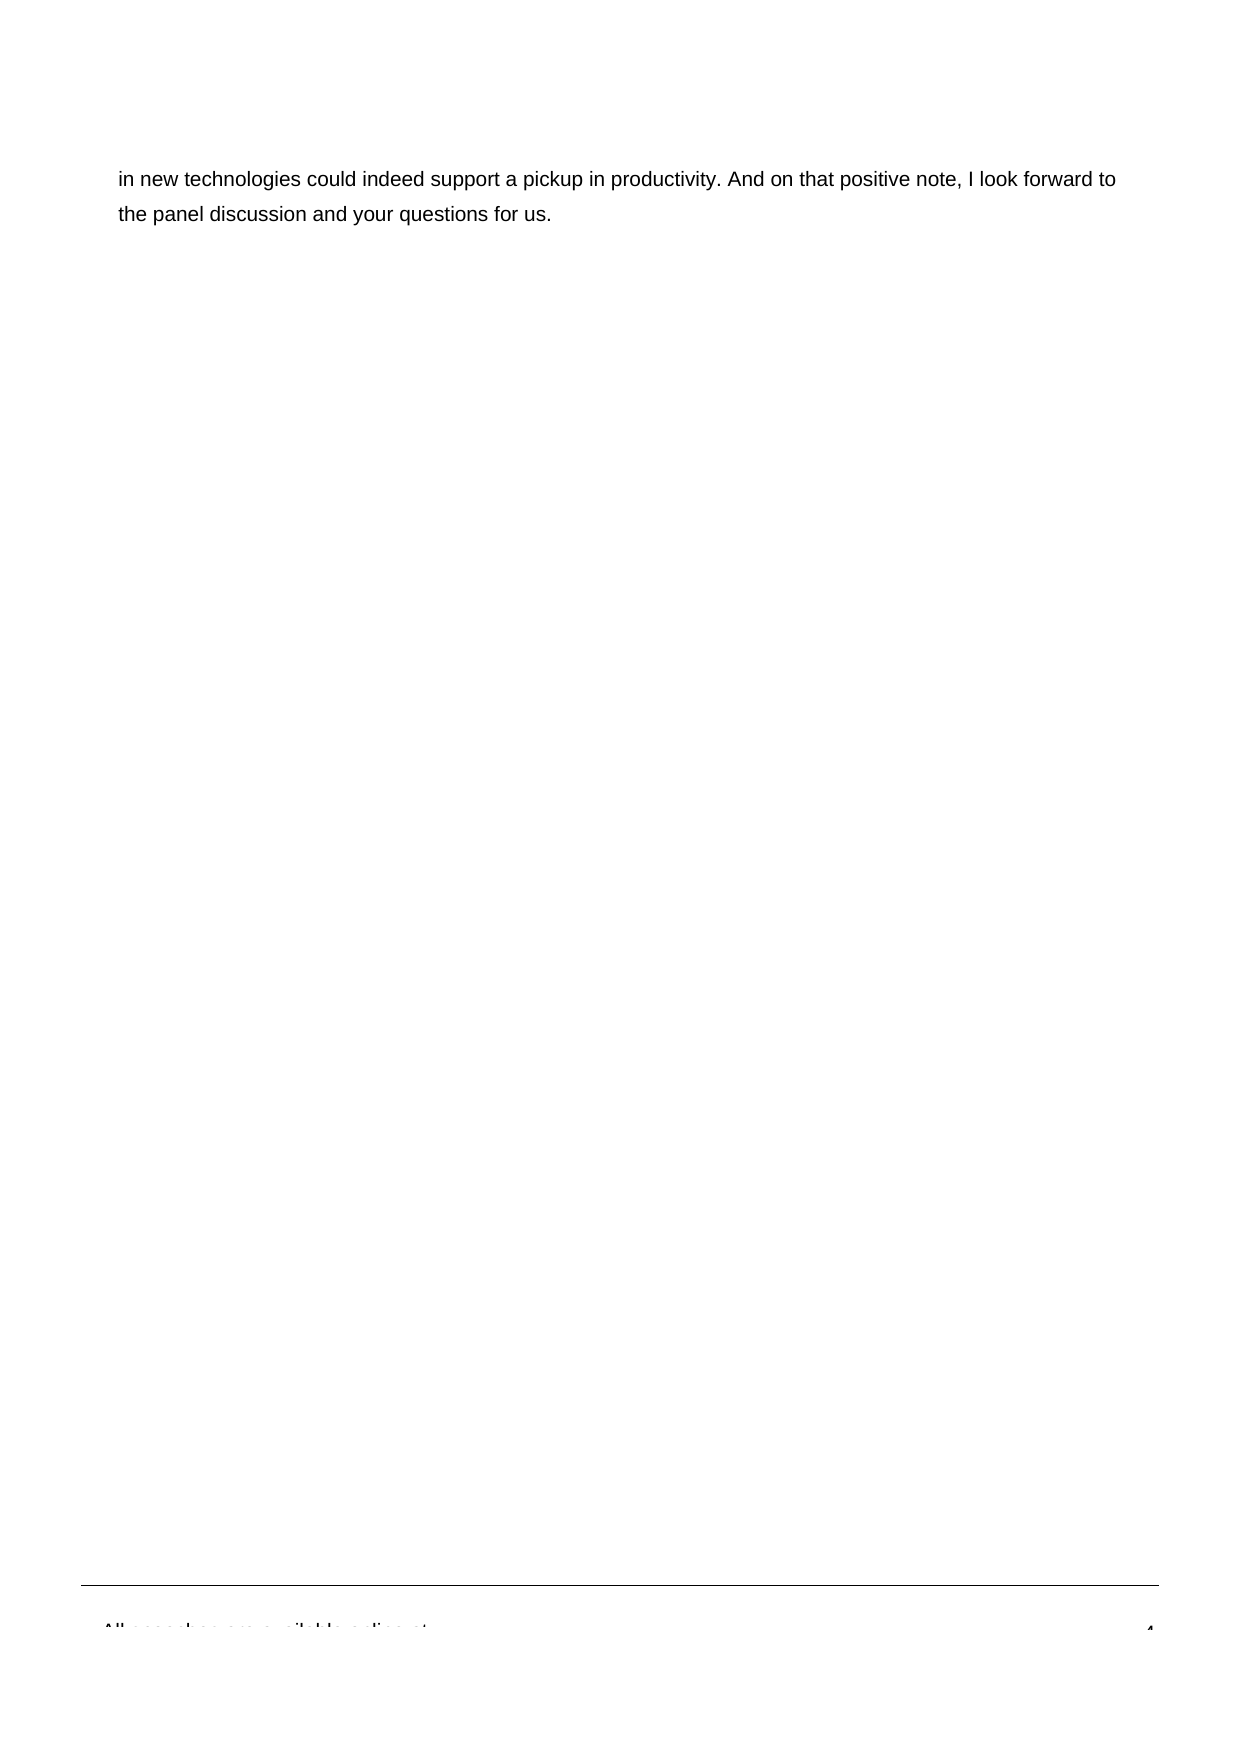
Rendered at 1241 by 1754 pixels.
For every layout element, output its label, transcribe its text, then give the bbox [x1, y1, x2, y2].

text in new technologies could indeed support a pickup in productivity. And on that positive note, I look forward to the panel discussion and your questions for us. [118, 167, 1119, 226]
